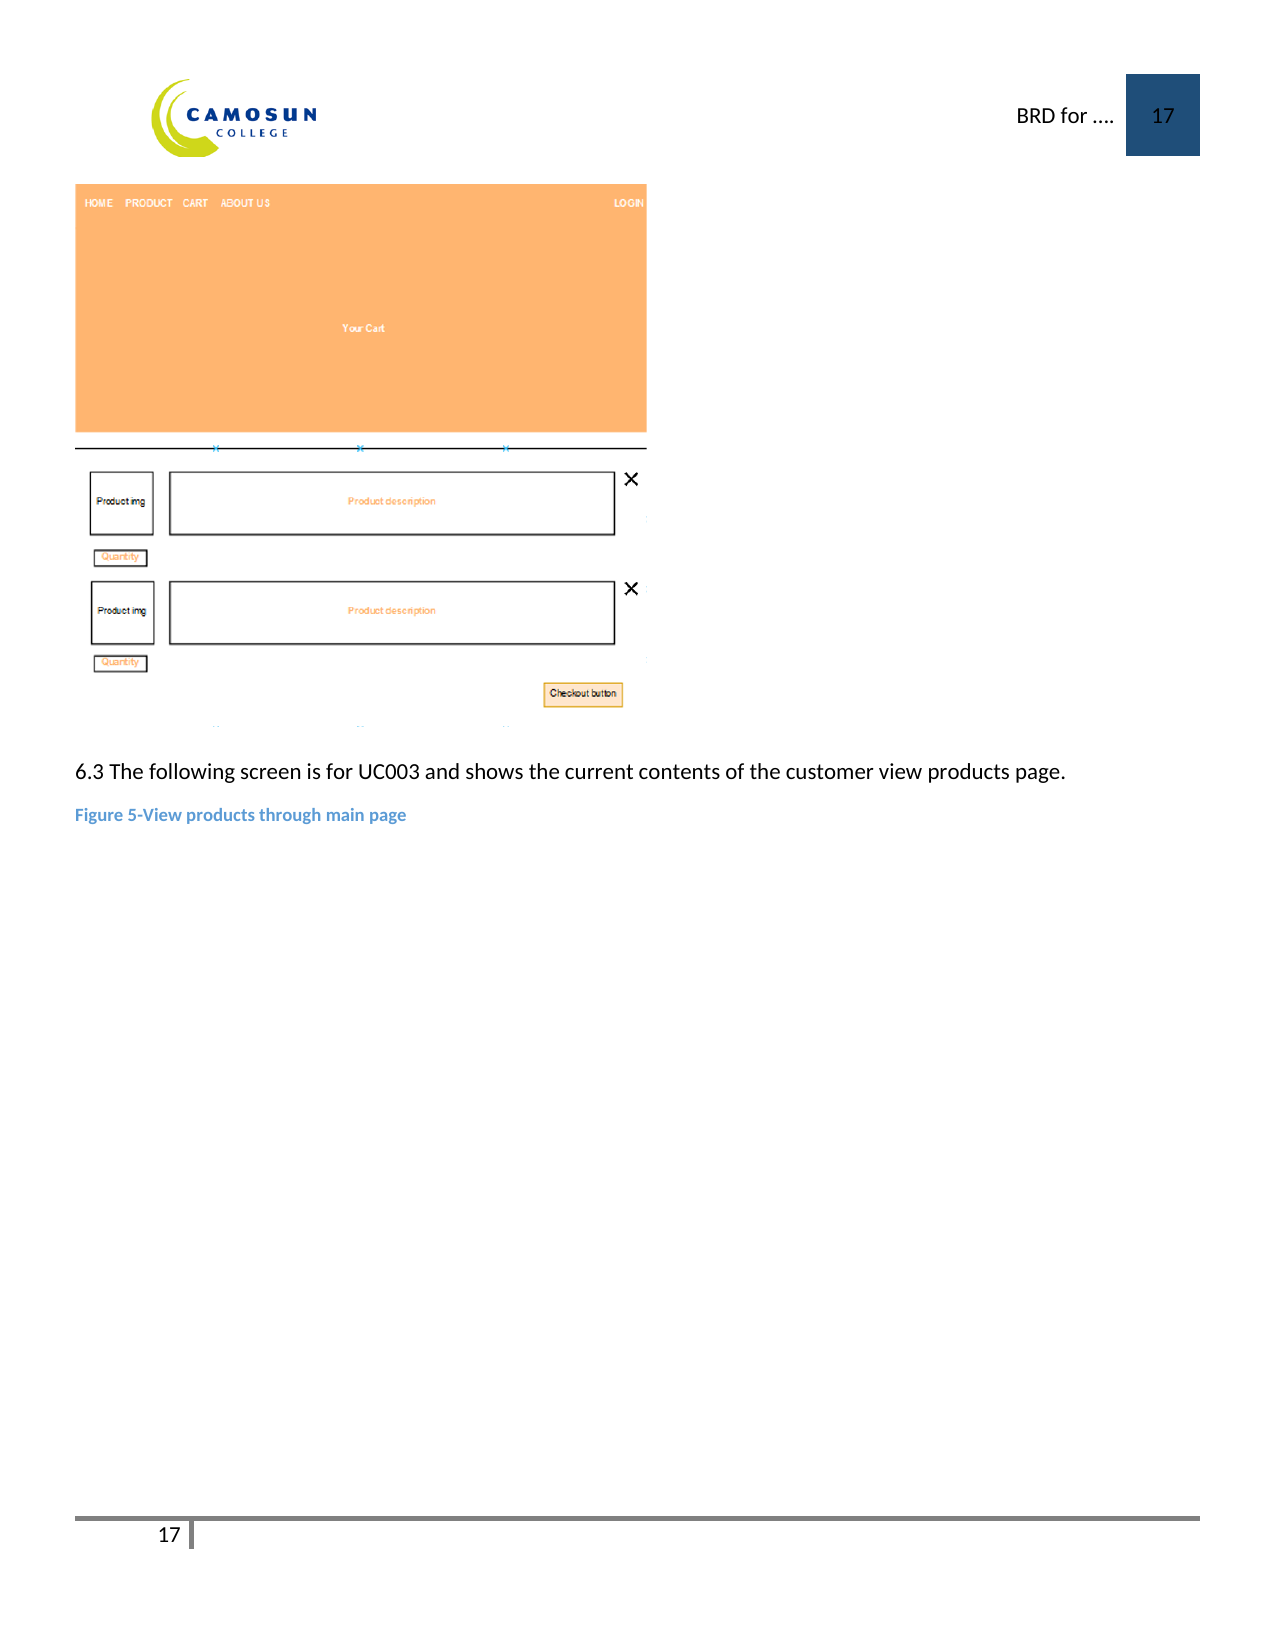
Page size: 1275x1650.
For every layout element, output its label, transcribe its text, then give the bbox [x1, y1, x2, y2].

list 6.3 The following screen is for UC003 and shows the current contents of the customer view products page. [75, 757, 1200, 785]
picture [75, 184, 647, 727]
picture [141, 73, 321, 157]
